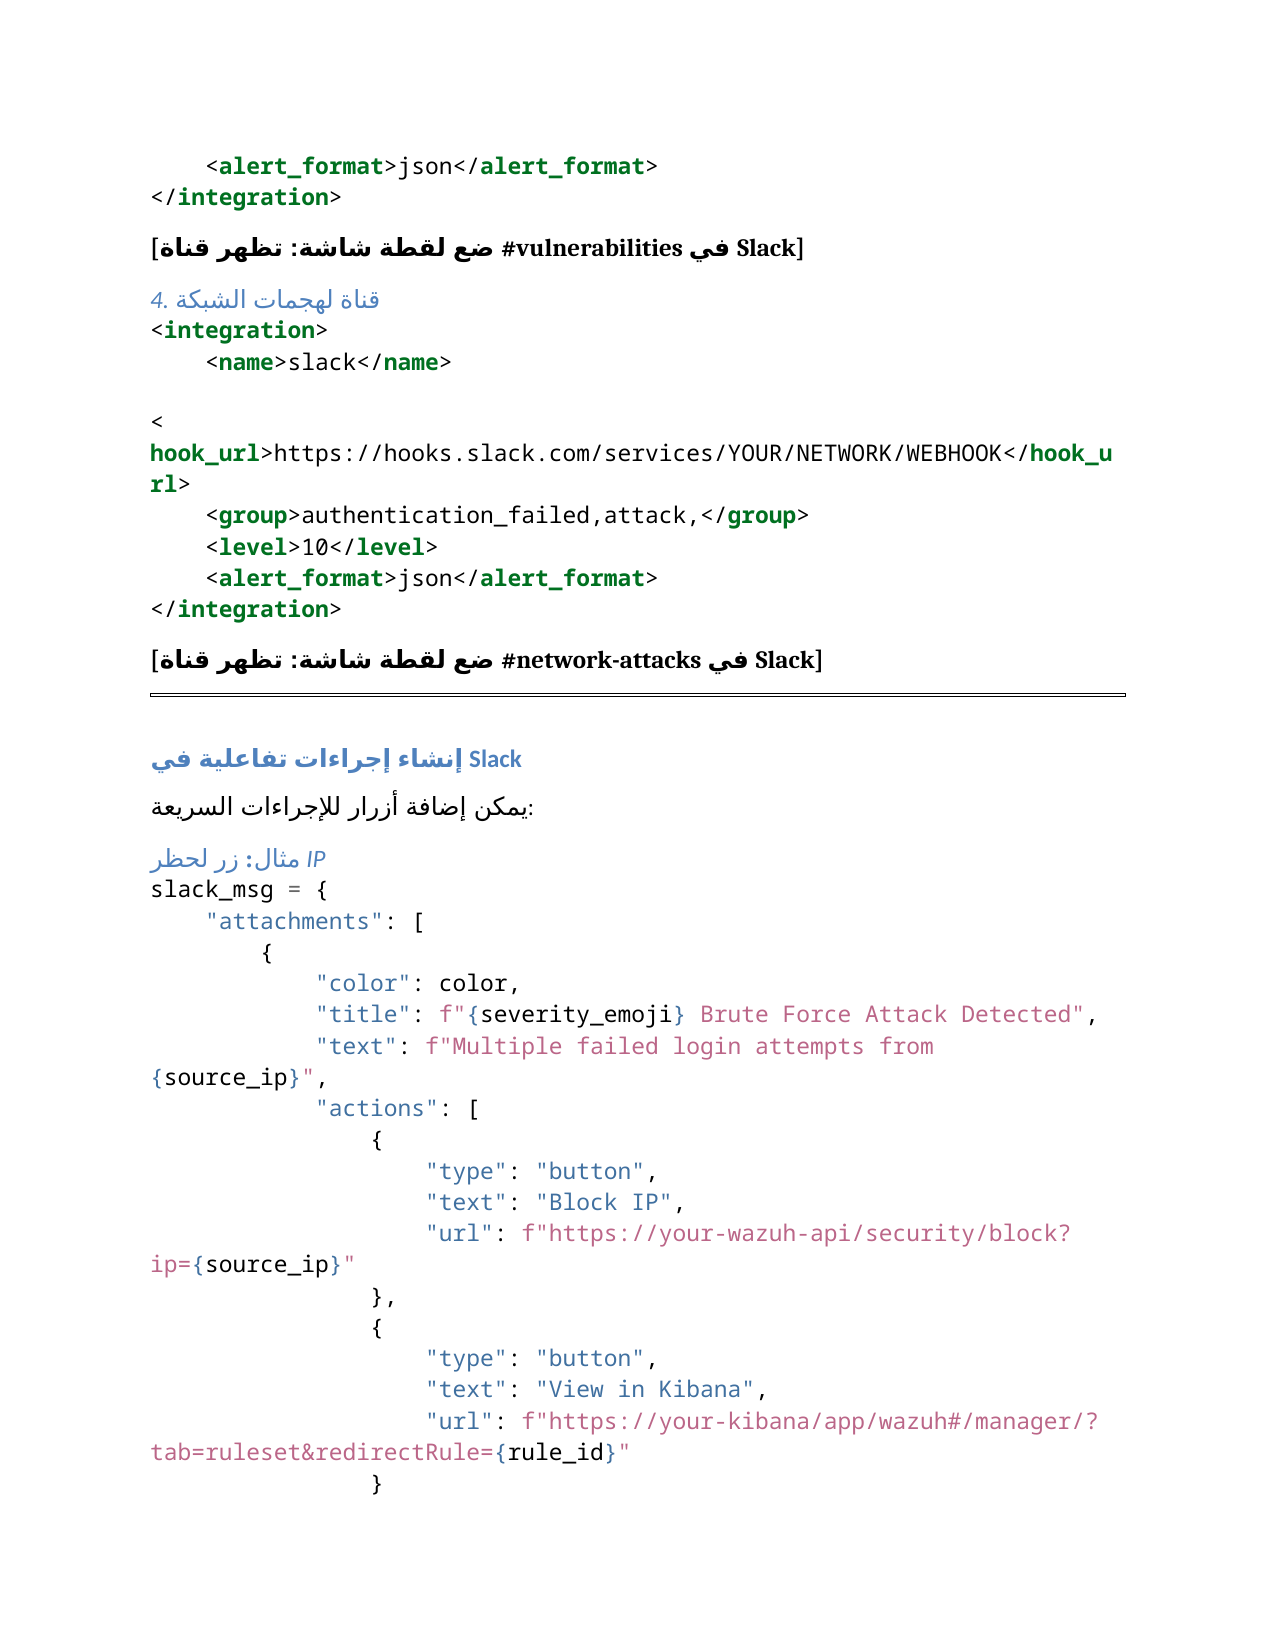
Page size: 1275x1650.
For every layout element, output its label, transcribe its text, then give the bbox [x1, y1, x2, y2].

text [150, 873, 1125, 1498]
subtitle إنشاء إجراءات تفاعلية في Slack [150, 743, 1125, 774]
text [ضع لقطة شاشة: تظهر قناة #network-attacks في Slack] [150, 645, 1125, 675]
text [ضع لقطة شاشة: تظهر قناة #vulnerabilities في Slack] [150, 233, 1125, 263]
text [150, 150, 1125, 212]
subtitle 4. قناة لهجمات الشبكة [150, 284, 1125, 314]
text <integration> <name>slack</name> <hook_url>https://hooks.slack.com/services/YOUR/NETWORK/WEBHOOK</hook_url> <group>authentication_failed,attack,</group> <level>10</level> <alert_format>json</alert_format> </integration> [150, 314, 1125, 624]
subtitle مثال: زر لحظر IP [150, 843, 1125, 873]
text يمكن إضافة أزرار للإجراءات السريعة: [150, 792, 1125, 822]
